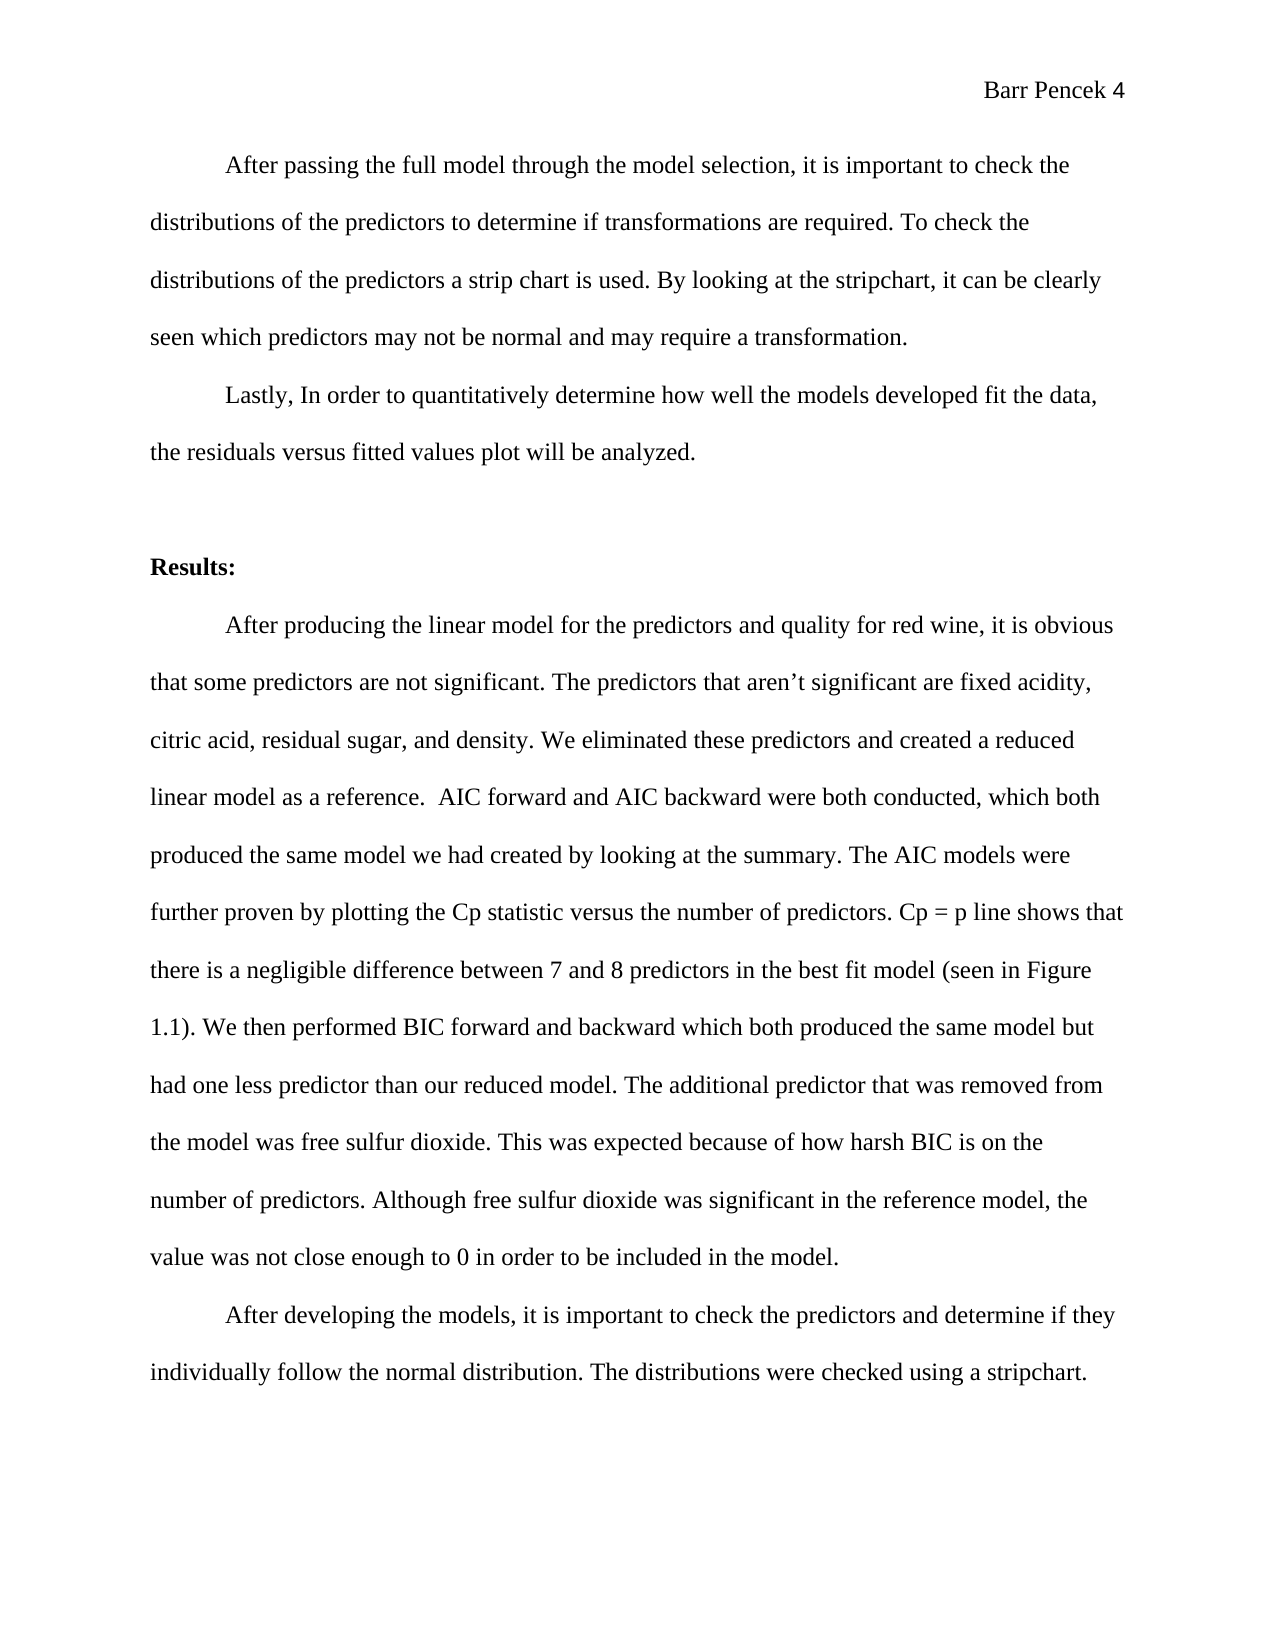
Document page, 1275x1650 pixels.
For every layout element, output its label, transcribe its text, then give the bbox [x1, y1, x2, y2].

text After passing the full model through the model selection, it is important to check the distributions of the predictors to determine if transformations are required. To check the distributions of the predictors a strip chart is used. By looking at the stripchart, it can be clearly seen which predictors may not be normal and may require a transformation. [150, 150, 1125, 351]
text After producing the linear model for the predictors and quality for red wine, it is obvious that some predictors are not significant. The predictors that aren’t significant are fixed acidity, citric acid, residual sugar, and density. We eliminated these predictors and created a reduced linear model as a reference. AIC forward and AIC backward were both conducted, which both produced the same model we had created by looking at the summary. The AIC models were further proven by plotting the Cp statistic versus the number of predictors. Cp = p line shows that there is a negligible difference between 7 and 8 predictors in the best fit model (seen in Figure 1.1). We then performed BIC forward and backward which both produced the same model but had one less predictor than our reduced model. The additional predictor that was removed from the model was free sulfur dioxide. This was expected because of how harsh BIC is on the number of predictors. Although free sulfur dioxide was significant in the reference model, the value was not close enough to 0 in order to be included in the model. [150, 610, 1125, 1271]
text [150, 1300, 1125, 1386]
text Results: [150, 552, 1125, 581]
text Lastly, In order to quantitatively determine how well the models developed fit the data, the residuals versus fitted values plot will be analyzed. [150, 380, 1125, 466]
